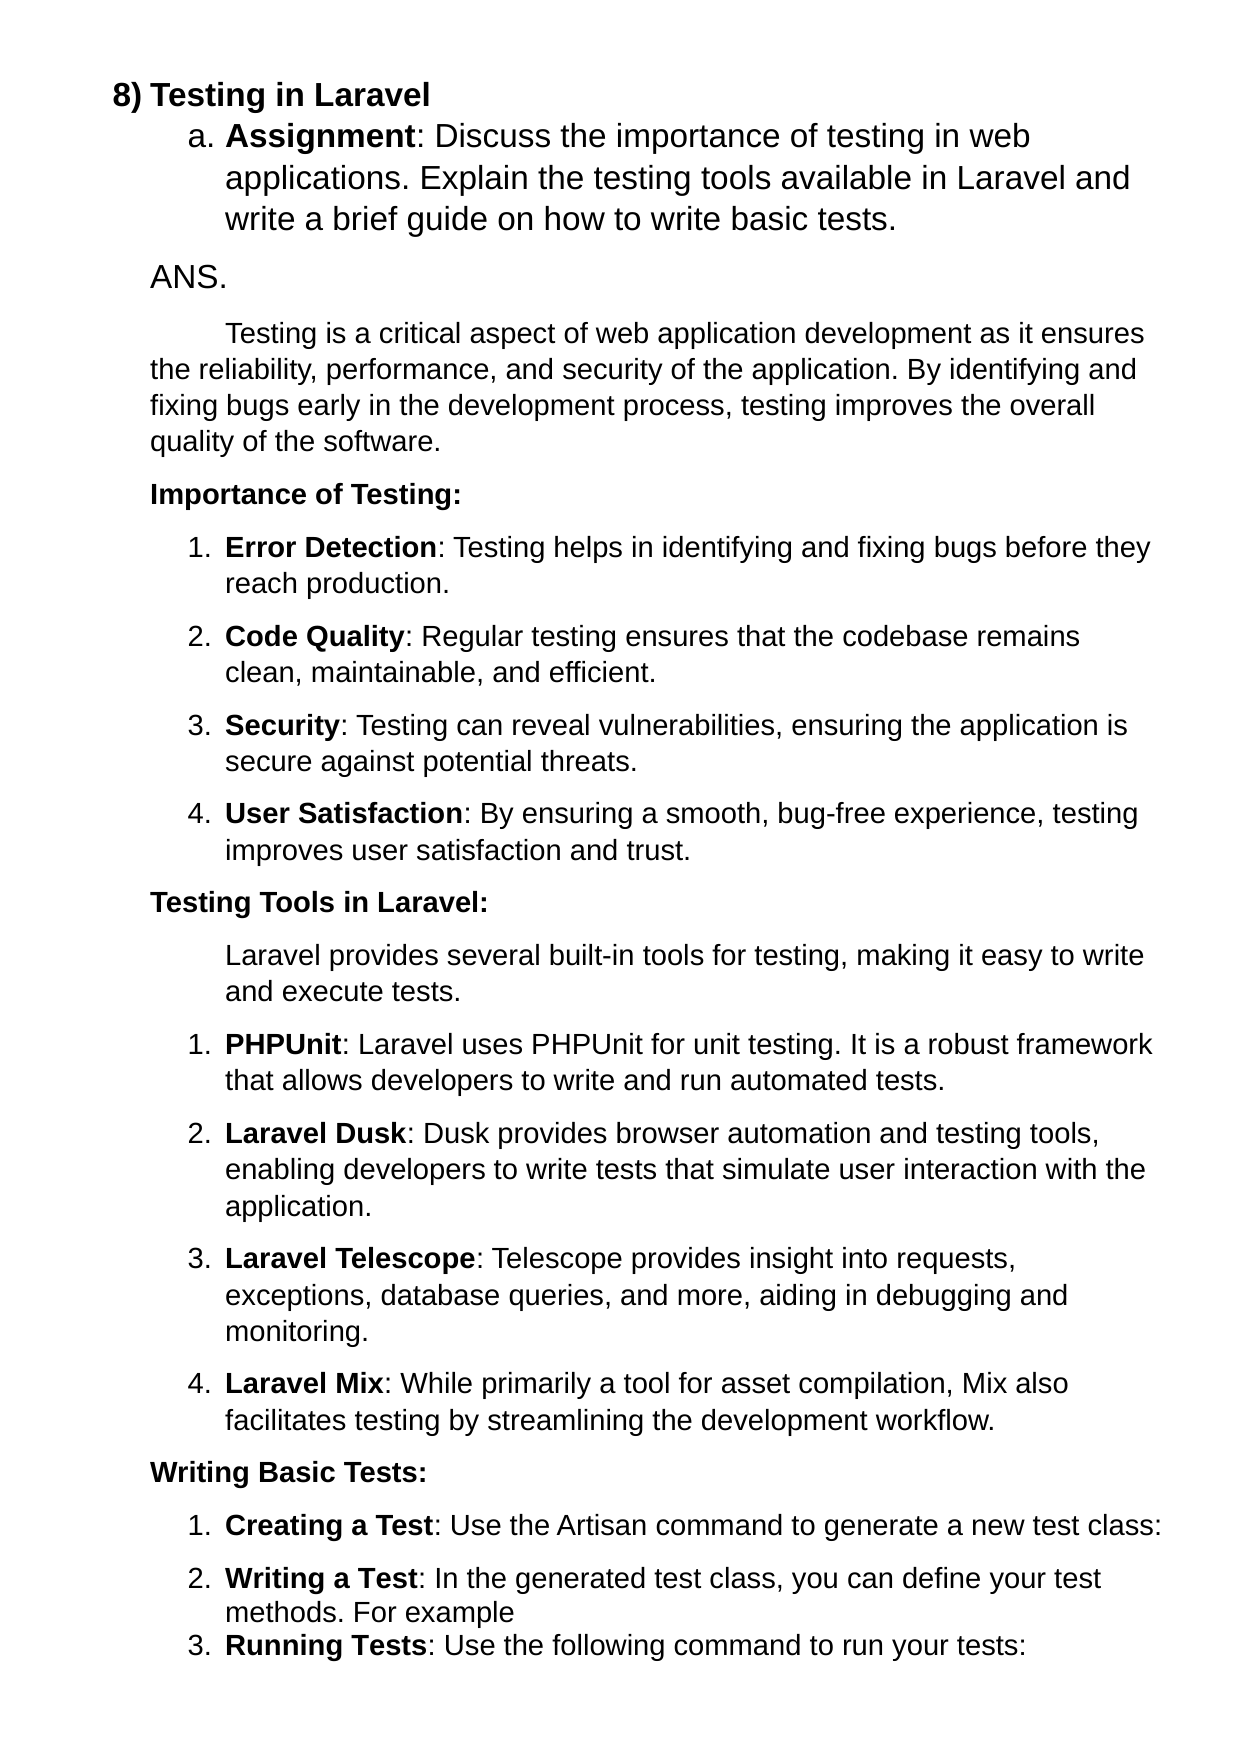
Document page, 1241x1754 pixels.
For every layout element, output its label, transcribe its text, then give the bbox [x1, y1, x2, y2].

list Laravel Dusk: Dusk provides browser automation and testing tools, enabling developers to write tests that simulate user interaction with the application. [187, 1116, 1165, 1222]
list Error Detection: Testing helps in identifying and fixing bugs before they reach production. [187, 530, 1165, 599]
list Testing in Laravel [112, 75, 1165, 113]
text Laravel provides several built-in tools for testing, making it easy to write and execute tests. [225, 938, 1165, 1008]
text Testing Tools in Laravel: [150, 886, 1165, 919]
list Security: Testing can reveal vulnerabilities, ensuring the application is secure against potential threats. [187, 708, 1165, 777]
list Code Quality: Regular testing ensures that the codebase remains clean, maintainable, and efficient. [187, 619, 1165, 688]
text Writing Basic Tests: [150, 1455, 1165, 1489]
list Assignment: Discuss the importance of testing in web applications. Explain the testing tools available in Laravel and write a brief guide on how to write basic tests. [187, 116, 1165, 238]
list PHPUnit: Laravel uses PHPUnit for unit testing. It is a robust framework that allows developers to write and run automated tests. [187, 1027, 1165, 1097]
list Laravel Telescope: Telescope provides insight into requests, exceptions, database queries, and more, aiding in debugging and monitoring. [187, 1241, 1165, 1347]
text Testing is a critical aspect of web application development as it ensures the reliability, performance, and security of the application. By identifying and fixing bugs early in the development process, testing improves the overall quality of the software. [150, 316, 1165, 458]
text Importance of Testing: [150, 477, 1165, 510]
list Laravel Mix: While primarily a tool for asset compilation, Mix also facilitates testing by streamlining the development workflow. [187, 1366, 1165, 1436]
list Writing a Test: In the generated test class, you can define your test methods. For example [187, 1561, 1165, 1628]
text ANS. [150, 257, 1165, 296]
list User Satisfaction: By ensuring a smooth, bug-free experience, testing improves user satisfaction and trust. [187, 797, 1165, 866]
list Running Tests: Use the following command to run your tests: [187, 1628, 1165, 1662]
list Creating a Test: Use the Artisan command to generate a new test class: [187, 1508, 1165, 1542]
